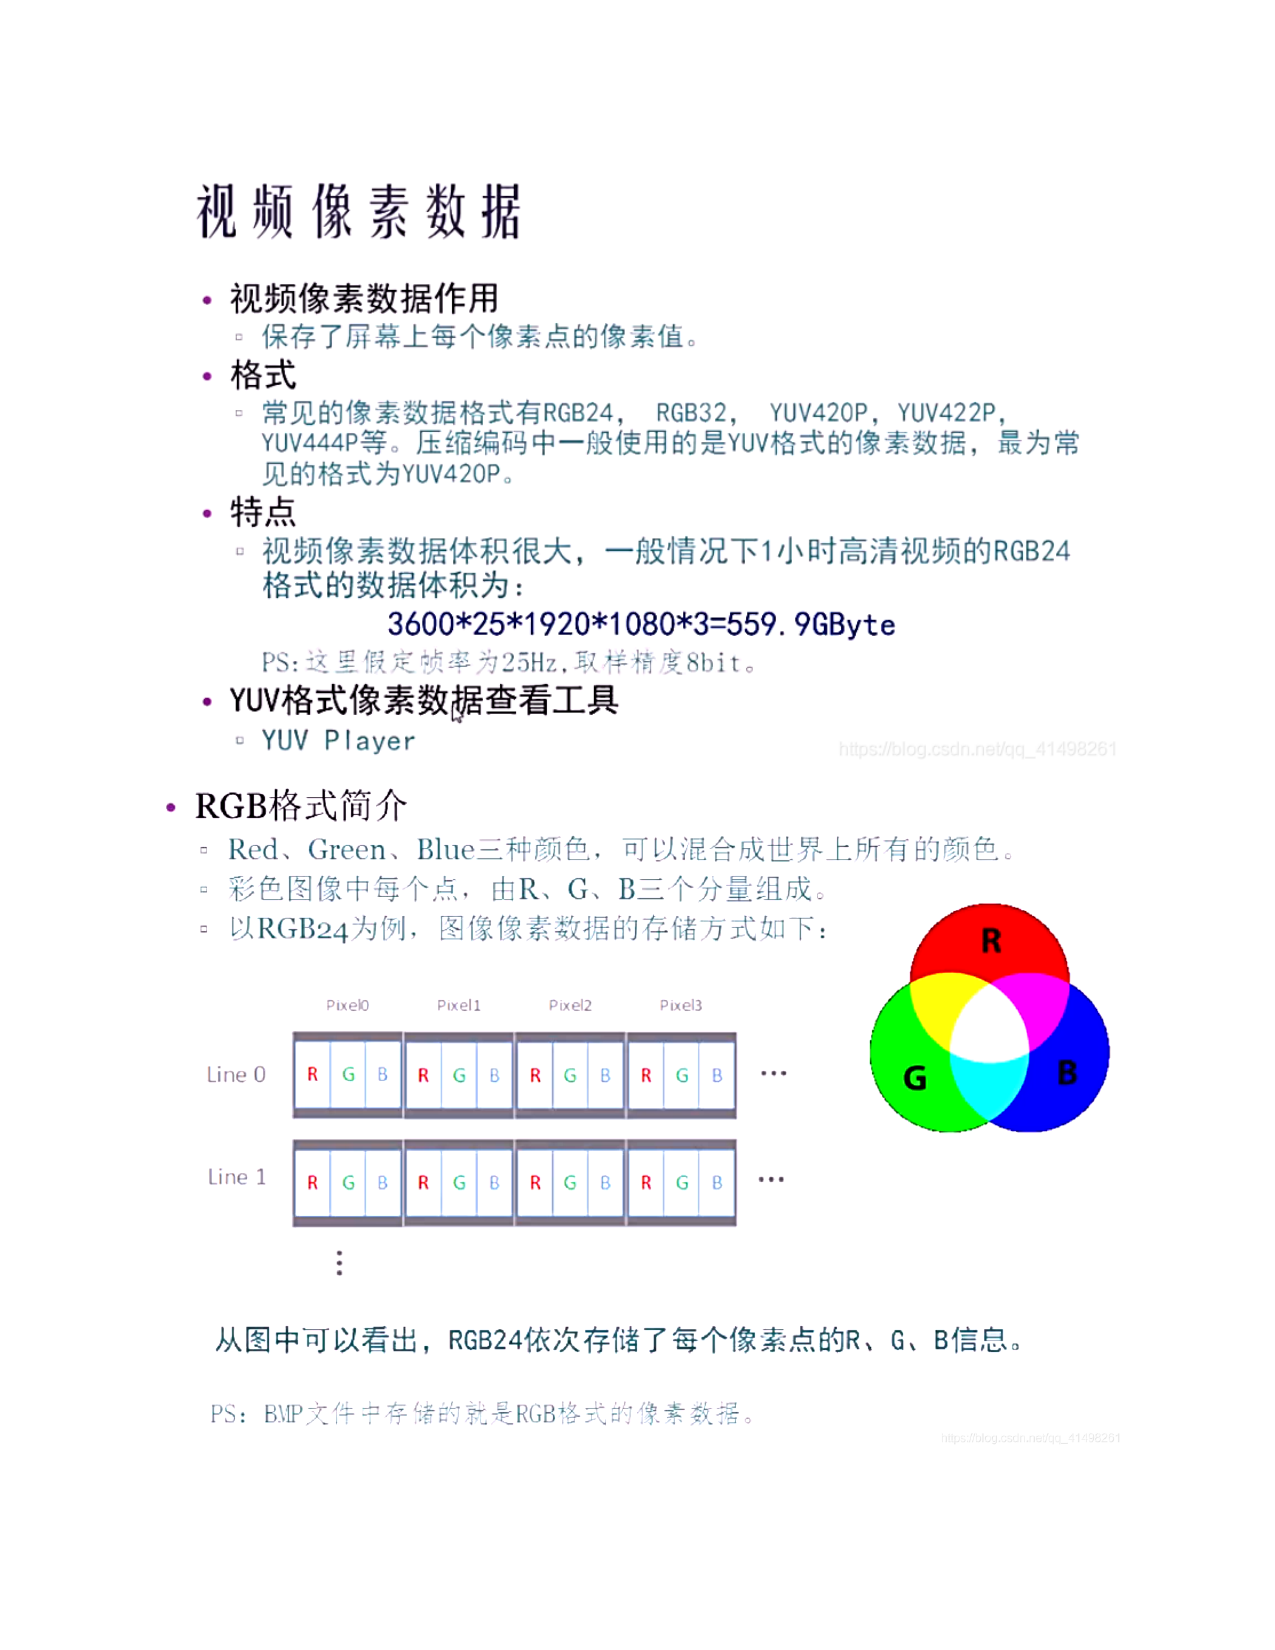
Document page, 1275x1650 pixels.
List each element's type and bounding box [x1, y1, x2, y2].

picture [150, 150, 1125, 1451]
